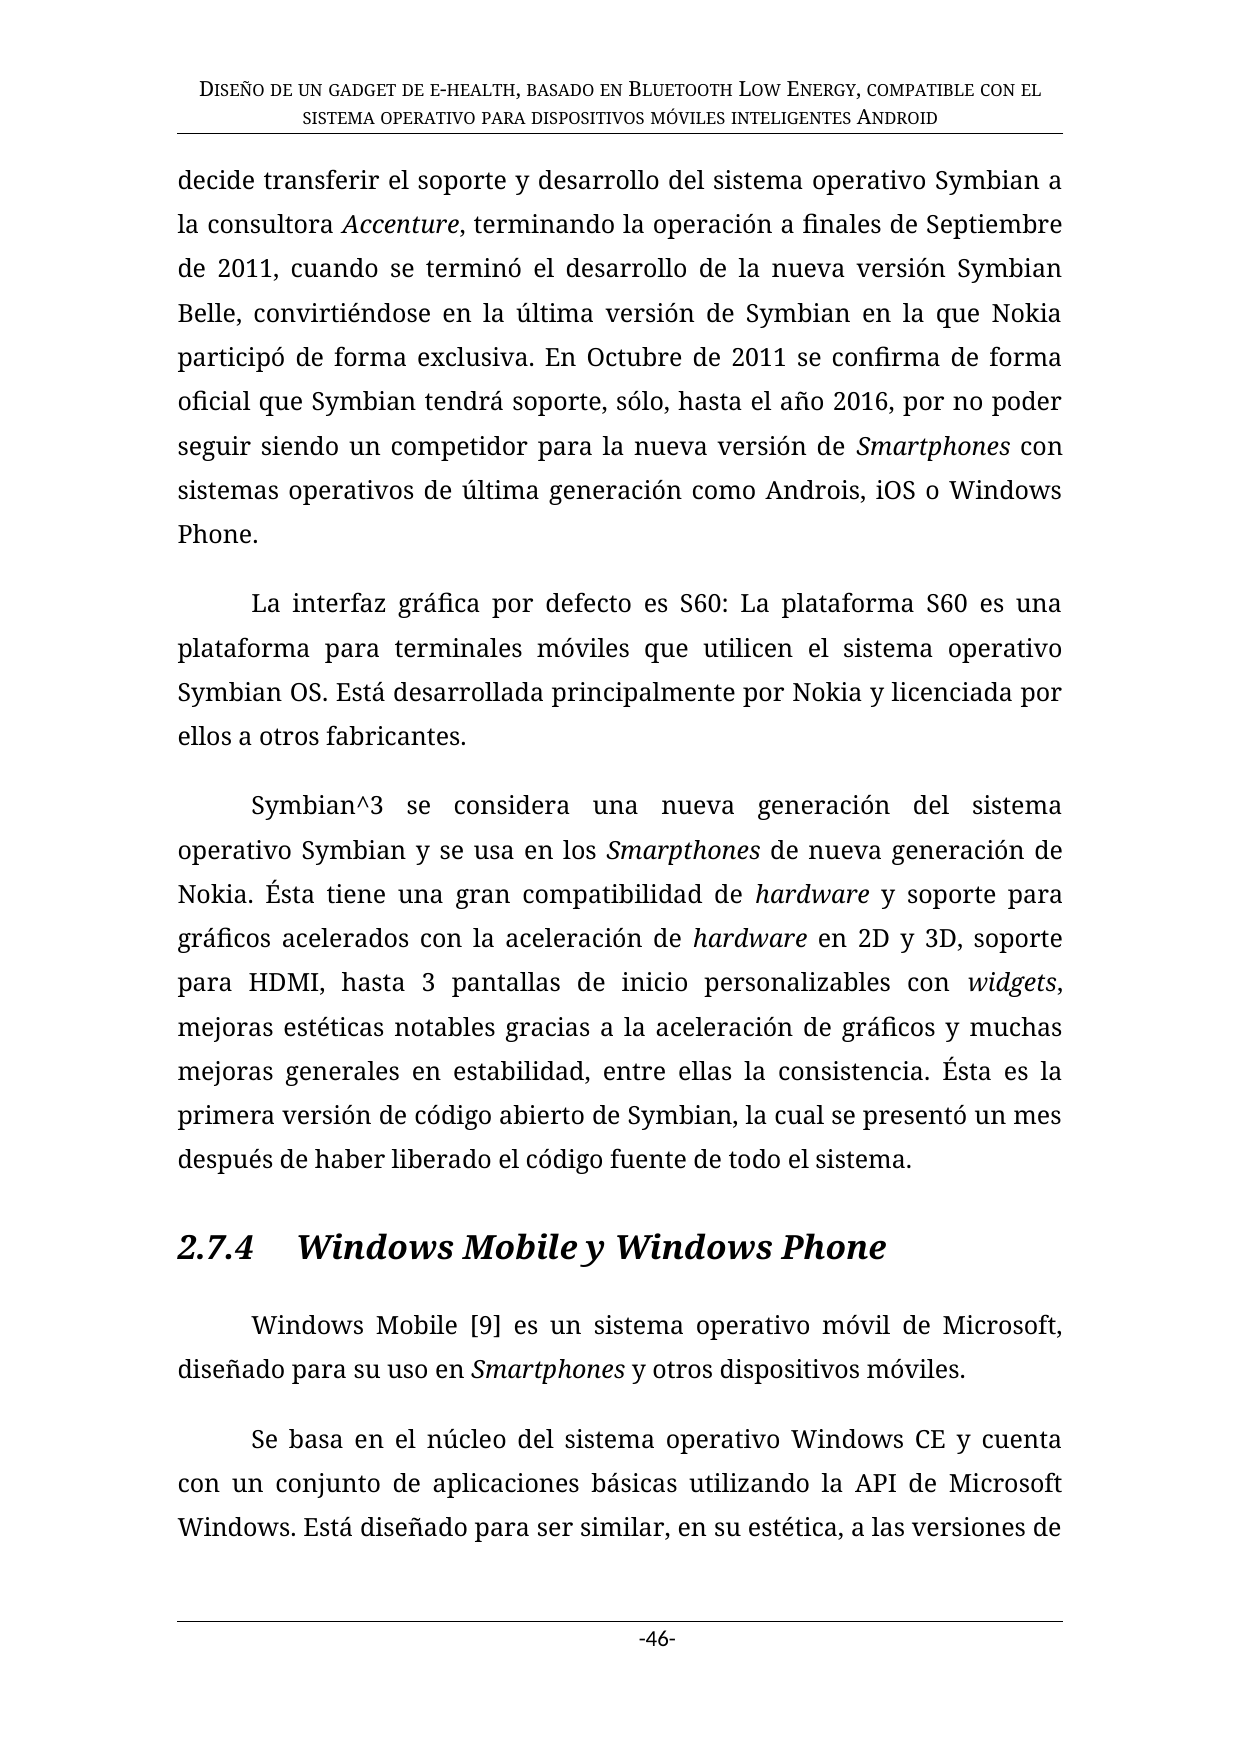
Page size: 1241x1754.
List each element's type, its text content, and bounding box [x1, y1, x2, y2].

text Symbian^3 se considera una nueva generación del sistema operativo Symbian y se usa en los Smarpthones de nueva generación de Nokia. Ésta tiene una gran compatibilidad de hardware y soporte para gráficos acelerados con la aceleración de hardware en 2D y 3D, soporte para HDMI, hasta 3 pantallas de inicio personalizables con widgets, mejoras estéticas notables gracias a la aceleración de gráficos y muchas mejoras generales en estabilidad, entre ellas la consistencia. Ésta es la primera versión de código abierto de Symbian, la cual se presentó un mes después de haber liberado el código fuente de todo el sistema. [177, 788, 1063, 1176]
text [177, 162, 1063, 551]
text Windows Mobile [9] es un sistema operativo móvil de Microsoft, diseñado para su uso en Smartphones y otros dispositivos móviles. [177, 1308, 1063, 1386]
subtitle Windows Mobile y Windows Phone [177, 1224, 1063, 1269]
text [177, 1421, 1063, 1544]
text La interfaz gráfica por defecto es S60: La plataforma S60 es una plataforma para terminales móviles que utilicen el sistema operativo Symbian OS. Está desarrollada principalmente por Nokia y licenciada por ellos a otros fabricantes. [177, 586, 1063, 753]
